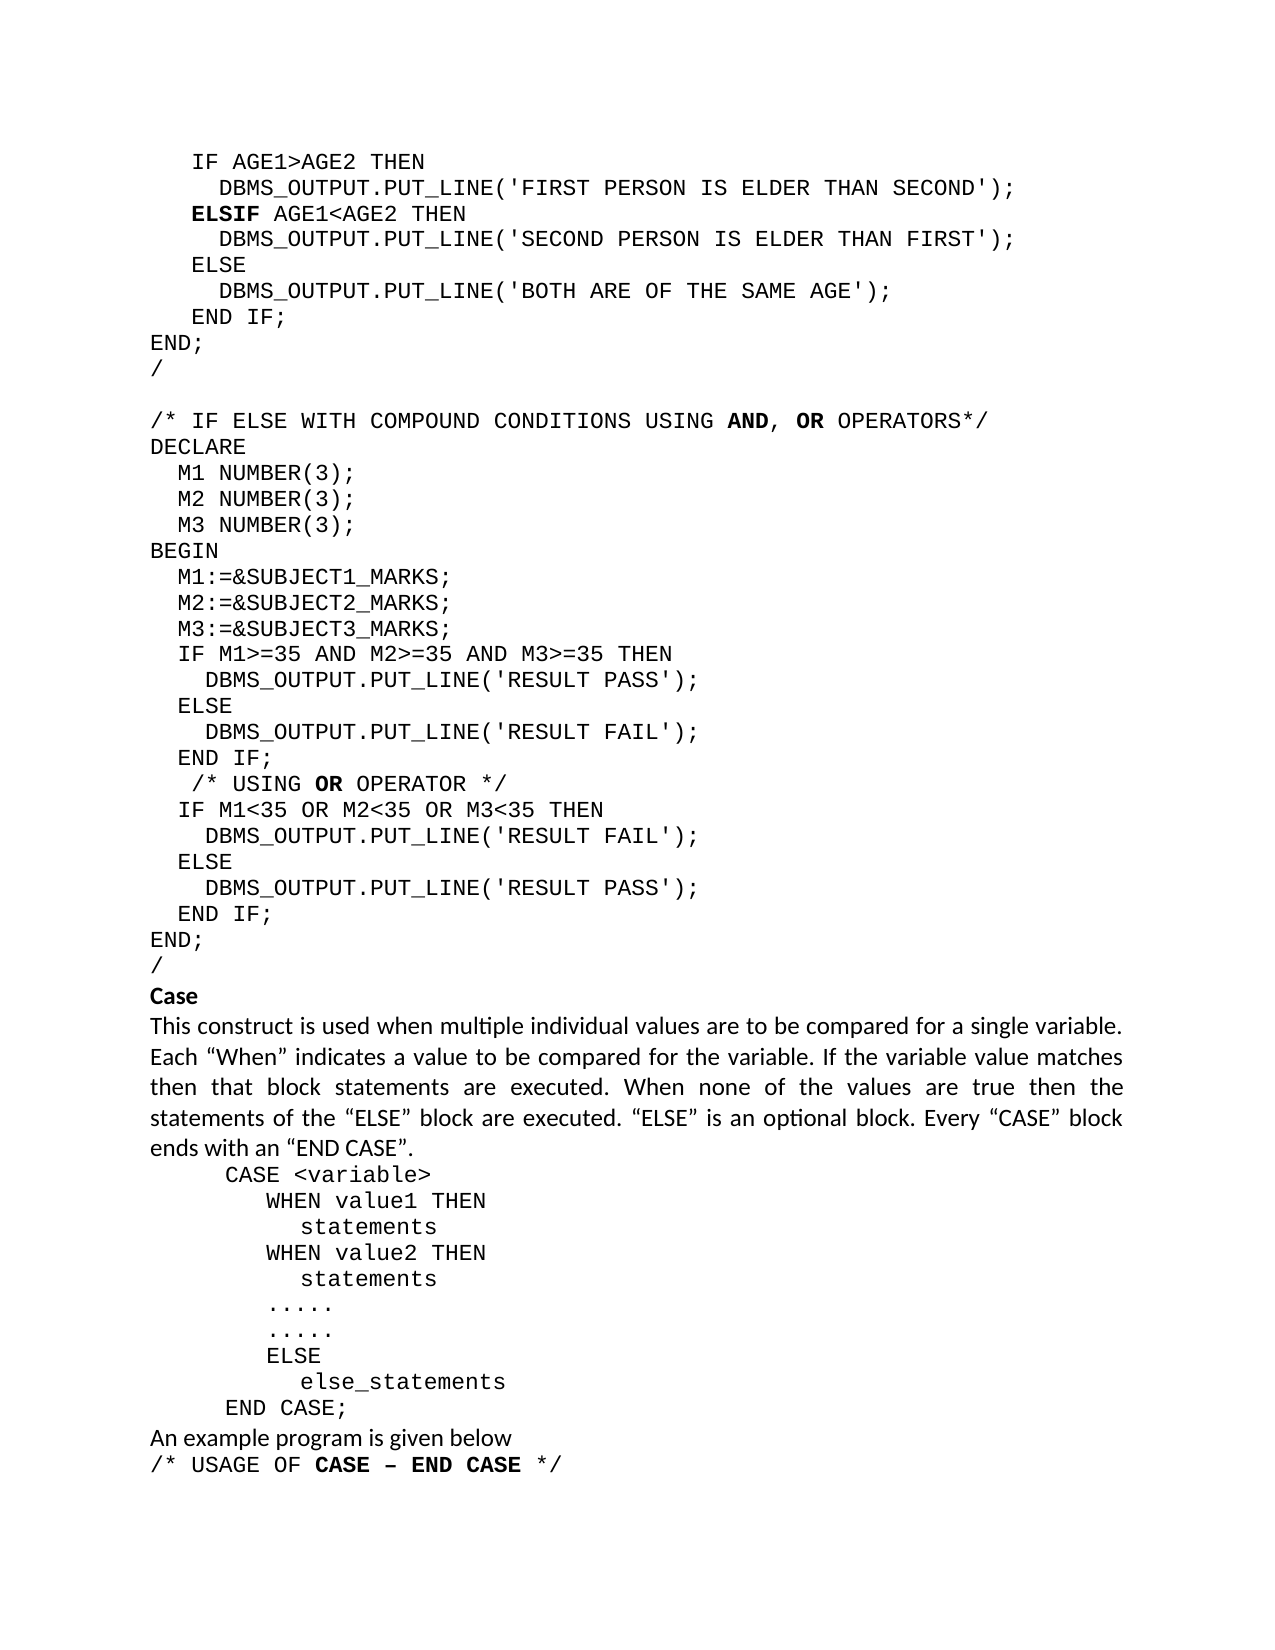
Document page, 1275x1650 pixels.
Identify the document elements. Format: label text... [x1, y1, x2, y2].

text statements [225, 1215, 1125, 1241]
text CASE <variable> [150, 1163, 1125, 1189]
text END IF; [150, 747, 1125, 772]
text This construct is used when multiple individual values are to be compared for a single variable. Each “When” indicates a value to be compared for the variable. If the variable value matches then that block statements are executed. When none of the values are true then the statements of the “ELSE” block are executed. “ELSE” is an optional block. Every “CASE” block ends with an “END CASE”. [150, 1011, 1125, 1163]
text ELSE [150, 695, 1125, 721]
text END; [150, 332, 1125, 357]
text END CASE; [150, 1397, 1125, 1422]
text M2 NUMBER(3); [150, 487, 1125, 513]
text IF AGE1>AGE2 THEN [150, 150, 1125, 176]
text DECLARE [150, 435, 1125, 461]
text ELSE [150, 850, 1125, 876]
text DBMS_OUTPUT.PUT_LINE('SECOND PERSON IS ELDER THAN FIRST'); [150, 228, 1125, 254]
text / [150, 357, 1125, 383]
text Case [150, 980, 1125, 1011]
text / [150, 954, 1125, 980]
text DBMS_OUTPUT.PUT_LINE('RESULT FAIL'); [150, 721, 1125, 747]
text END IF; [150, 306, 1125, 332]
text ELSE [150, 1345, 1125, 1371]
text WHEN value2 THEN [150, 1241, 1125, 1267]
text WHEN value1 THEN [150, 1189, 1125, 1215]
text M2:=&SUBJECT2_MARKS; [150, 591, 1125, 617]
text DBMS_OUTPUT.PUT_LINE('RESULT PASS'); [150, 876, 1125, 902]
text DBMS_OUTPUT.PUT_LINE('RESULT PASS'); [150, 669, 1125, 695]
text DBMS_OUTPUT.PUT_LINE('BOTH ARE OF THE SAME AGE'); [150, 280, 1125, 306]
text M3 NUMBER(3); [150, 513, 1125, 539]
text /* USING OR OPERATOR */ [150, 772, 1125, 798]
text ELSE [150, 254, 1125, 280]
text M1 NUMBER(3); [150, 461, 1125, 487]
text M3:=&SUBJECT3_MARKS; [150, 617, 1125, 643]
text IF M1<35 OR M2<35 OR M3<35 THEN [150, 798, 1125, 824]
text statements [225, 1267, 1125, 1293]
text ELSIF AGE1<AGE2 THEN [150, 202, 1125, 228]
text END IF; [150, 902, 1125, 928]
text ..... [150, 1319, 1125, 1345]
text M1:=&SUBJECT1_MARKS; [150, 565, 1125, 591]
text /* IF ELSE WITH COMPOUND CONDITIONS USING AND, OR OPERATORS*/ [150, 409, 1125, 435]
text END; [150, 928, 1125, 954]
text An example program is given below [150, 1422, 1125, 1453]
text DBMS_OUTPUT.PUT_LINE('RESULT FAIL'); [150, 824, 1125, 850]
text ..... [150, 1293, 1125, 1319]
text /* USAGE OF CASE – END CASE */ [150, 1453, 1125, 1479]
text else_statements [225, 1371, 1125, 1397]
text IF M1>=35 AND M2>=35 AND M3>=35 THEN [150, 643, 1125, 669]
text BEGIN [150, 539, 1125, 565]
text DBMS_OUTPUT.PUT_LINE('FIRST PERSON IS ELDER THAN SECOND'); [150, 176, 1125, 202]
